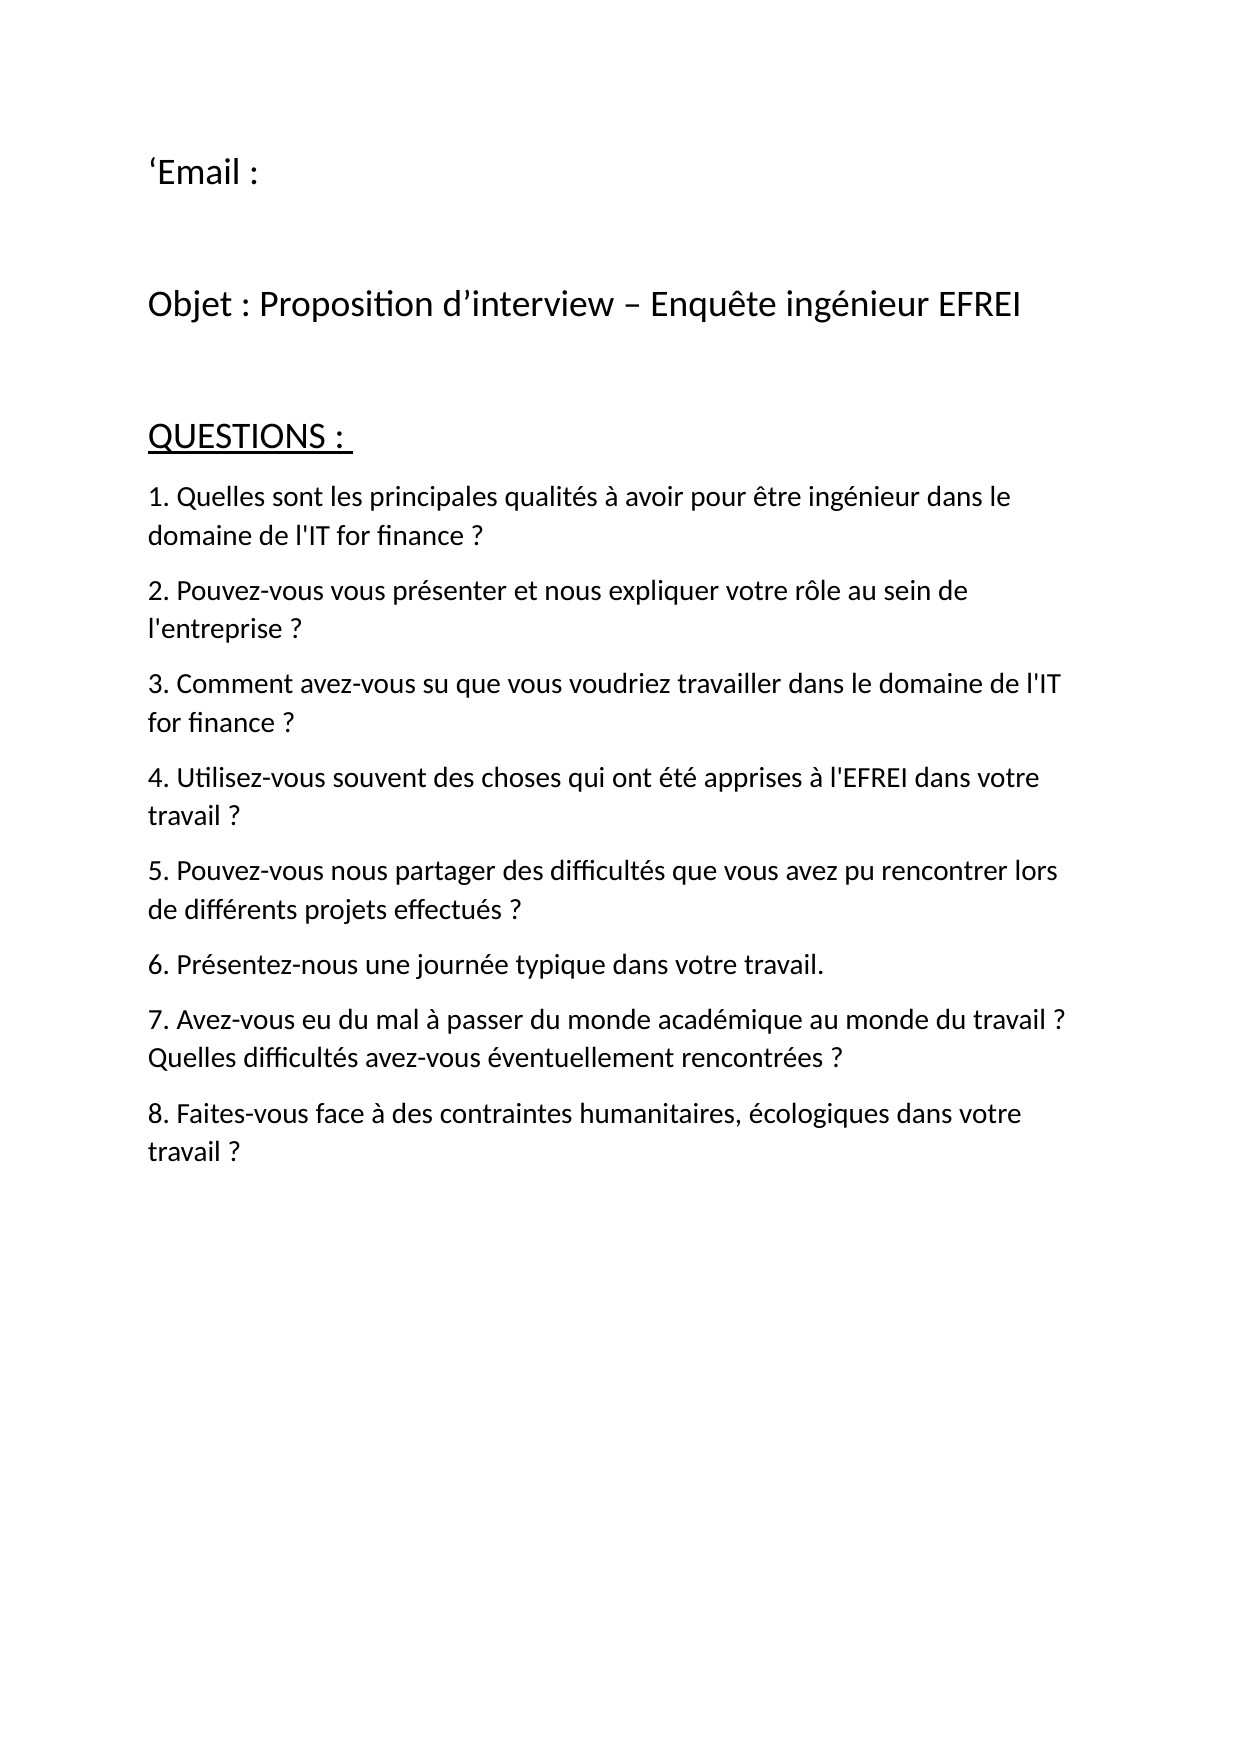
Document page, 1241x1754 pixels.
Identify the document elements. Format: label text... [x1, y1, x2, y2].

text 7. Avez-vous eu du mal à passer du monde académique au monde du travail ? Quelles difficultés avez-vous éventuellement rencontrées ? [148, 1001, 1093, 1075]
text 2. Pouvez-vous vous présenter et nous expliquer votre rôle au sein de l'entreprise ? [148, 572, 1093, 646]
text ‘Email : [148, 148, 1093, 193]
text Objet : Proposition d’interview – Enquête ingénieur EFREI [148, 280, 1093, 326]
text 3. Comment avez-vous su que vous voudriez travailler dans le domaine de l'IT for finance ? [148, 665, 1093, 739]
text 1. Quelles sont les principales qualités à avoir pour être ingénieur dans le domaine de l'IT for finance ? [148, 478, 1093, 552]
text 5. Pouvez-vous nous partager des difficultés que vous avez pu rencontrer lors de différents projets effectués ? [148, 852, 1093, 927]
text 6. Présentez-nous une journée typique dans votre travail. [148, 946, 1093, 982]
text 8. Faites-vous face à des contraintes humanitaires, écologiques dans votre travail ? [148, 1095, 1093, 1169]
text QUESTIONS : [148, 412, 1093, 458]
text 4. Utilisez-vous souvent des choses qui ont été apprises à l'EFREI dans votre travail ? [148, 759, 1093, 833]
